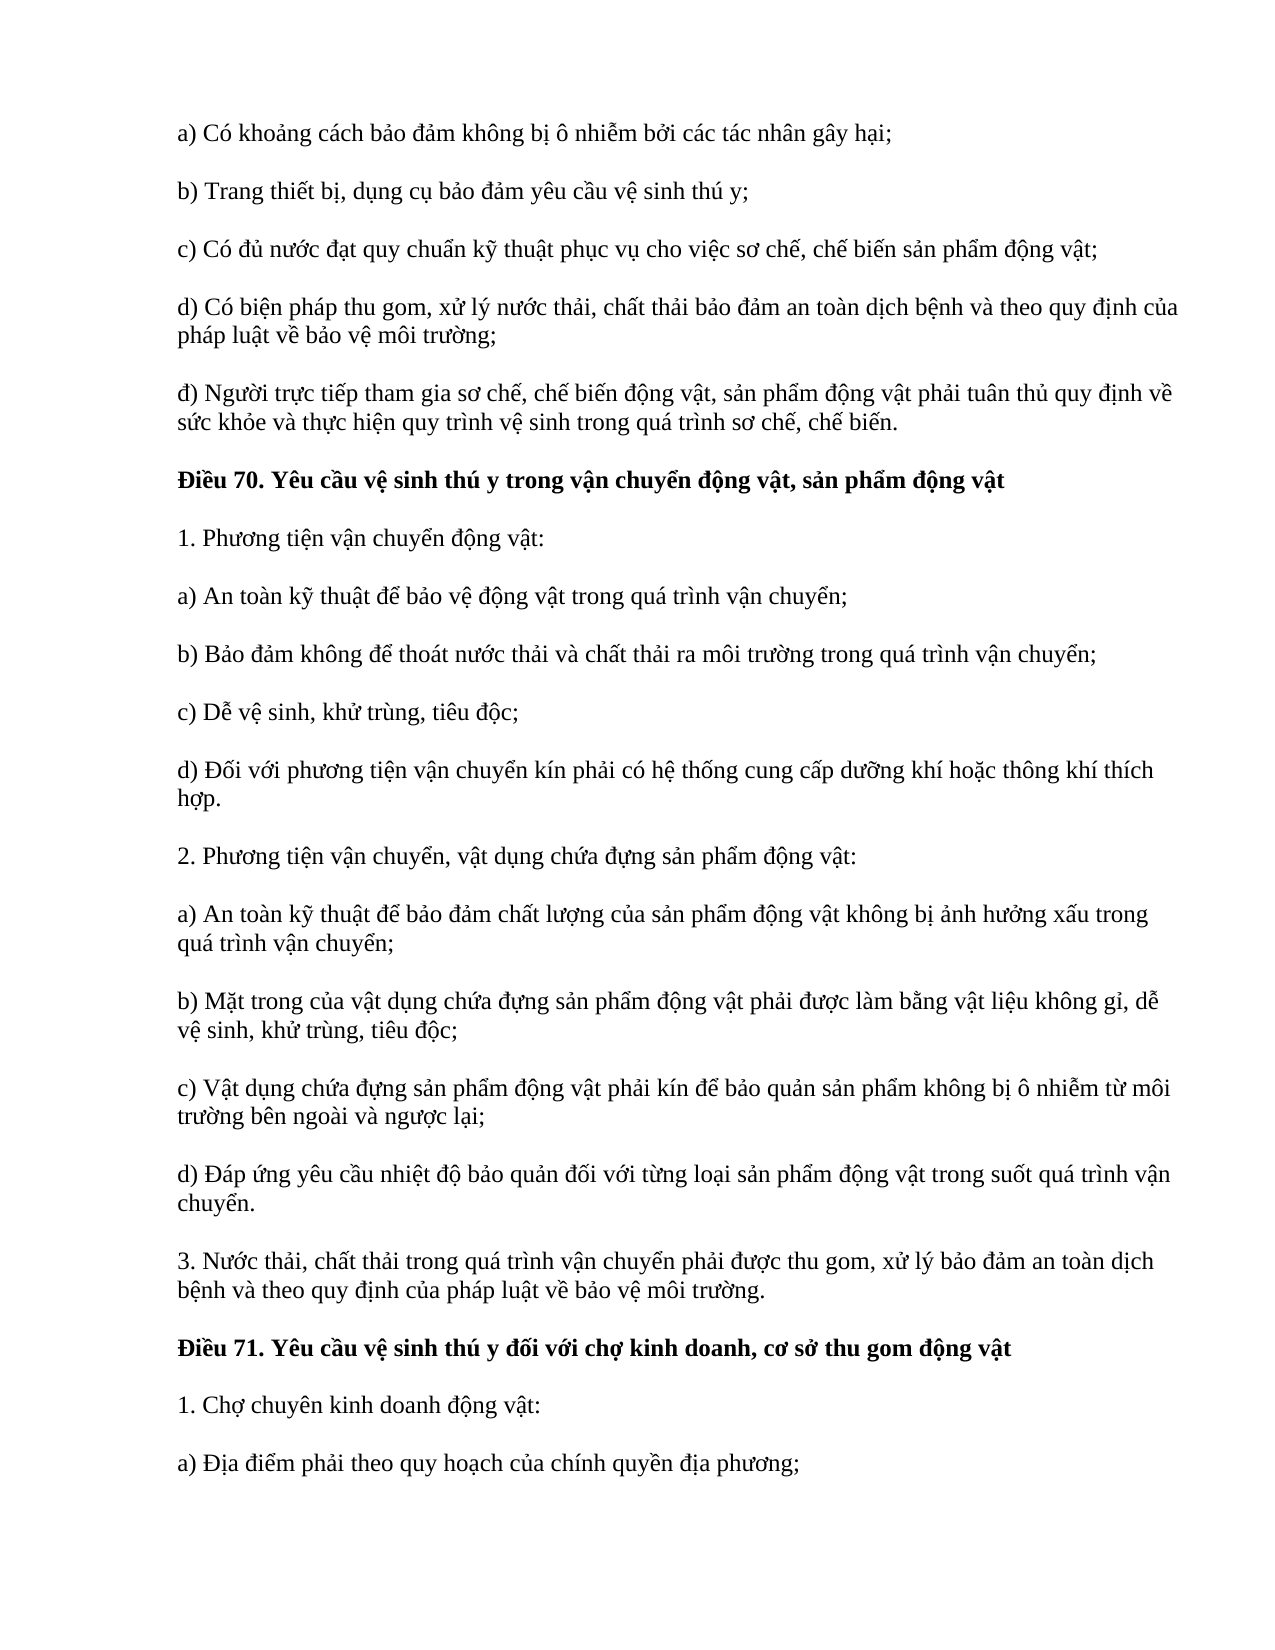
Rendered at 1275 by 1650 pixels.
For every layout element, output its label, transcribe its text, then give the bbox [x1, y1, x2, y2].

text 2. Phương tiện vận chuyển, vật dụng chứa đựng sản phẩm động vật: [177, 841, 1186, 870]
text 1. Phương tiện vận chuyển động vật: [177, 523, 1186, 552]
text a) Có khoảng cách bảo đảm không bị ô nhiễm bởi các tác nhân gây hại; [177, 118, 1186, 147]
text đ) Người trực tiếp tham gia sơ chế, chế biến động vật, sản phẩm động vật phải tuân thủ quy định về sức khỏe và thực hiện quy trình vệ sinh trong quá trình sơ chế, chế biến. [177, 378, 1186, 436]
text a) An toàn kỹ thuật để bảo đảm chất lượng của sản phẩm động vật không bị ảnh hưởng xấu trong quá trình vận chuyển; [177, 899, 1186, 957]
text Điều 70. Yêu cầu vệ sinh thú y trong vận chuyển động vật, sản phẩm động vật [177, 465, 1186, 494]
text 3. Nước thải, chất thải trong quá trình vận chuyển phải được thu gom, xử lý bảo đảm an toàn dịch bệnh và theo quy định của pháp luật về bảo vệ môi trường. [177, 1246, 1186, 1303]
text Điều 71. Yêu cầu vệ sinh thú y đối với chợ kinh doanh, cơ sở thu gom động vật [177, 1333, 1186, 1361]
text c) Có đủ nước đạt quy chuẩn kỹ thuật phục vụ cho việc sơ chế, chế biến sản phẩm động vật; [177, 234, 1186, 263]
text b) Trang thiết bị, dụng cụ bảo đảm yêu cầu vệ sinh thú y; [177, 176, 1186, 205]
text b) Bảo đảm không để thoát nước thải và chất thải ra môi trường trong quá trình vận chuyển; [177, 639, 1186, 668]
text c) Dễ vệ sinh, khử trùng, tiêu độc; [177, 697, 1186, 726]
text d) Đối với phương tiện vận chuyển kín phải có hệ thống cung cấp dưỡng khí hoặc thông khí thích hợp. [177, 755, 1186, 812]
text d) Đáp ứng yêu cầu nhiệt độ bảo quản đối với từng loại sản phẩm động vật trong suốt quá trình vận chuyển. [177, 1159, 1186, 1217]
text 1. Chợ chuyên kinh doanh động vật: [177, 1391, 1186, 1419]
text a) An toàn kỹ thuật để bảo vệ động vật trong quá trình vận chuyển; [177, 581, 1186, 610]
text c) Vật dụng chứa đựng sản phẩm động vật phải kín để bảo quản sản phẩm không bị ô nhiễm từ môi trường bên ngoài và ngược lại; [177, 1073, 1186, 1130]
text d) Có biện pháp thu gom, xử lý nước thải, chất thải bảo đảm an toàn dịch bệnh và theo quy định của pháp luật về bảo vệ môi trường; [177, 292, 1186, 349]
text b) Mặt trong của vật dụng chứa đựng sản phẩm động vật phải được làm bằng vật liệu không gỉ, dễ vệ sinh, khử trùng, tiêu độc; [177, 986, 1186, 1043]
text a) Địa điểm phải theo quy hoạch của chính quyền địa phương; [177, 1448, 1186, 1477]
